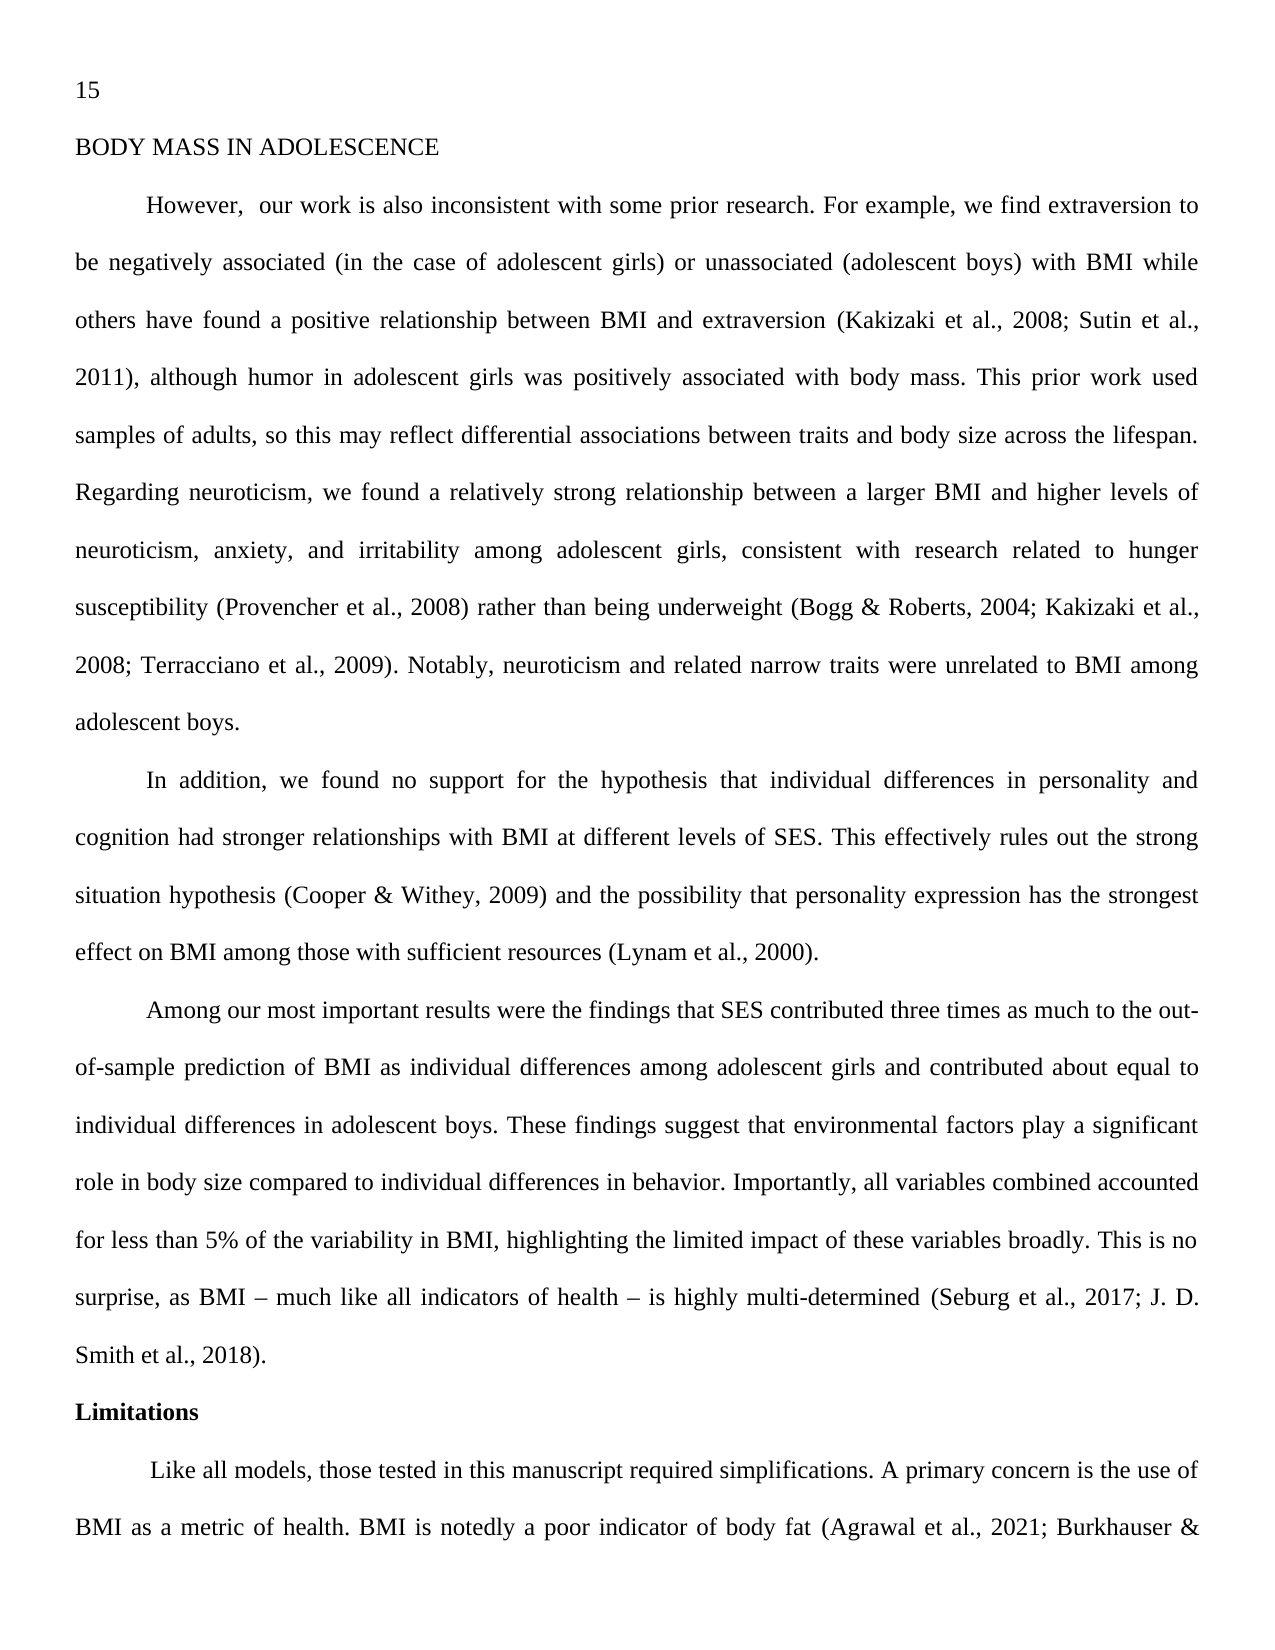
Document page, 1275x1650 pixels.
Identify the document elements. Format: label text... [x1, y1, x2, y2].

text In addition, we found no support for the hypothesis that individual differences in personality and cognition had stronger relationships with BMI at different levels of SES. This effectively rules out the strong situation hypothesis (Cooper & Withey, 2009) and the possibility that personality expression has the strongest effect on BMI among those with sufficient resources (Lynam et al., 2000). [75, 765, 1200, 966]
text Among our most important results were the findings that SES contributed three times as much to the out-of-sample prediction of BMI as individual differences among adolescent girls and contributed about equal to individual differences in adolescent boys. These findings suggest that environmental factors play a significant role in body size compared to individual differences in behavior. Importantly, all variables combined accounted for less than 5% of the variability in BMI, highlighting the limited impact of these variables broadly. This is no surprise, as BMI – much like all indicators of health – is highly multi-determined (Seburg et al., 2017; J. D. Smith et al., 2018). [75, 995, 1200, 1369]
text However, our work is also inconsistent with some prior research. For example, we find extraversion to be negatively associated (in the case of adolescent girls) or unassociated (adolescent boys) with BMI while others have found a positive relationship between BMI and extraversion (Kakizaki et al., 2008; Sutin et al., 2011), although humor in adolescent girls was positively associated with body mass. This prior work used samples of adults, so this may reflect differential associations between traits and body size across the lifespan. Regarding neuroticism, we found a relatively strong relationship between a larger BMI and higher levels of neuroticism, anxiety, and irritability among adolescent girls, consistent with research related to hunger susceptibility (Provencher et al., 2008) rather than being underweight (Bogg & Roberts, 2004; Kakizaki et al., 2008; Terracciano et al., 2009). Notably, neuroticism and related narrow traits were unrelated to BMI among adolescent boys. [75, 190, 1200, 736]
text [75, 1455, 1200, 1541]
text Limitations [75, 1397, 1200, 1426]
